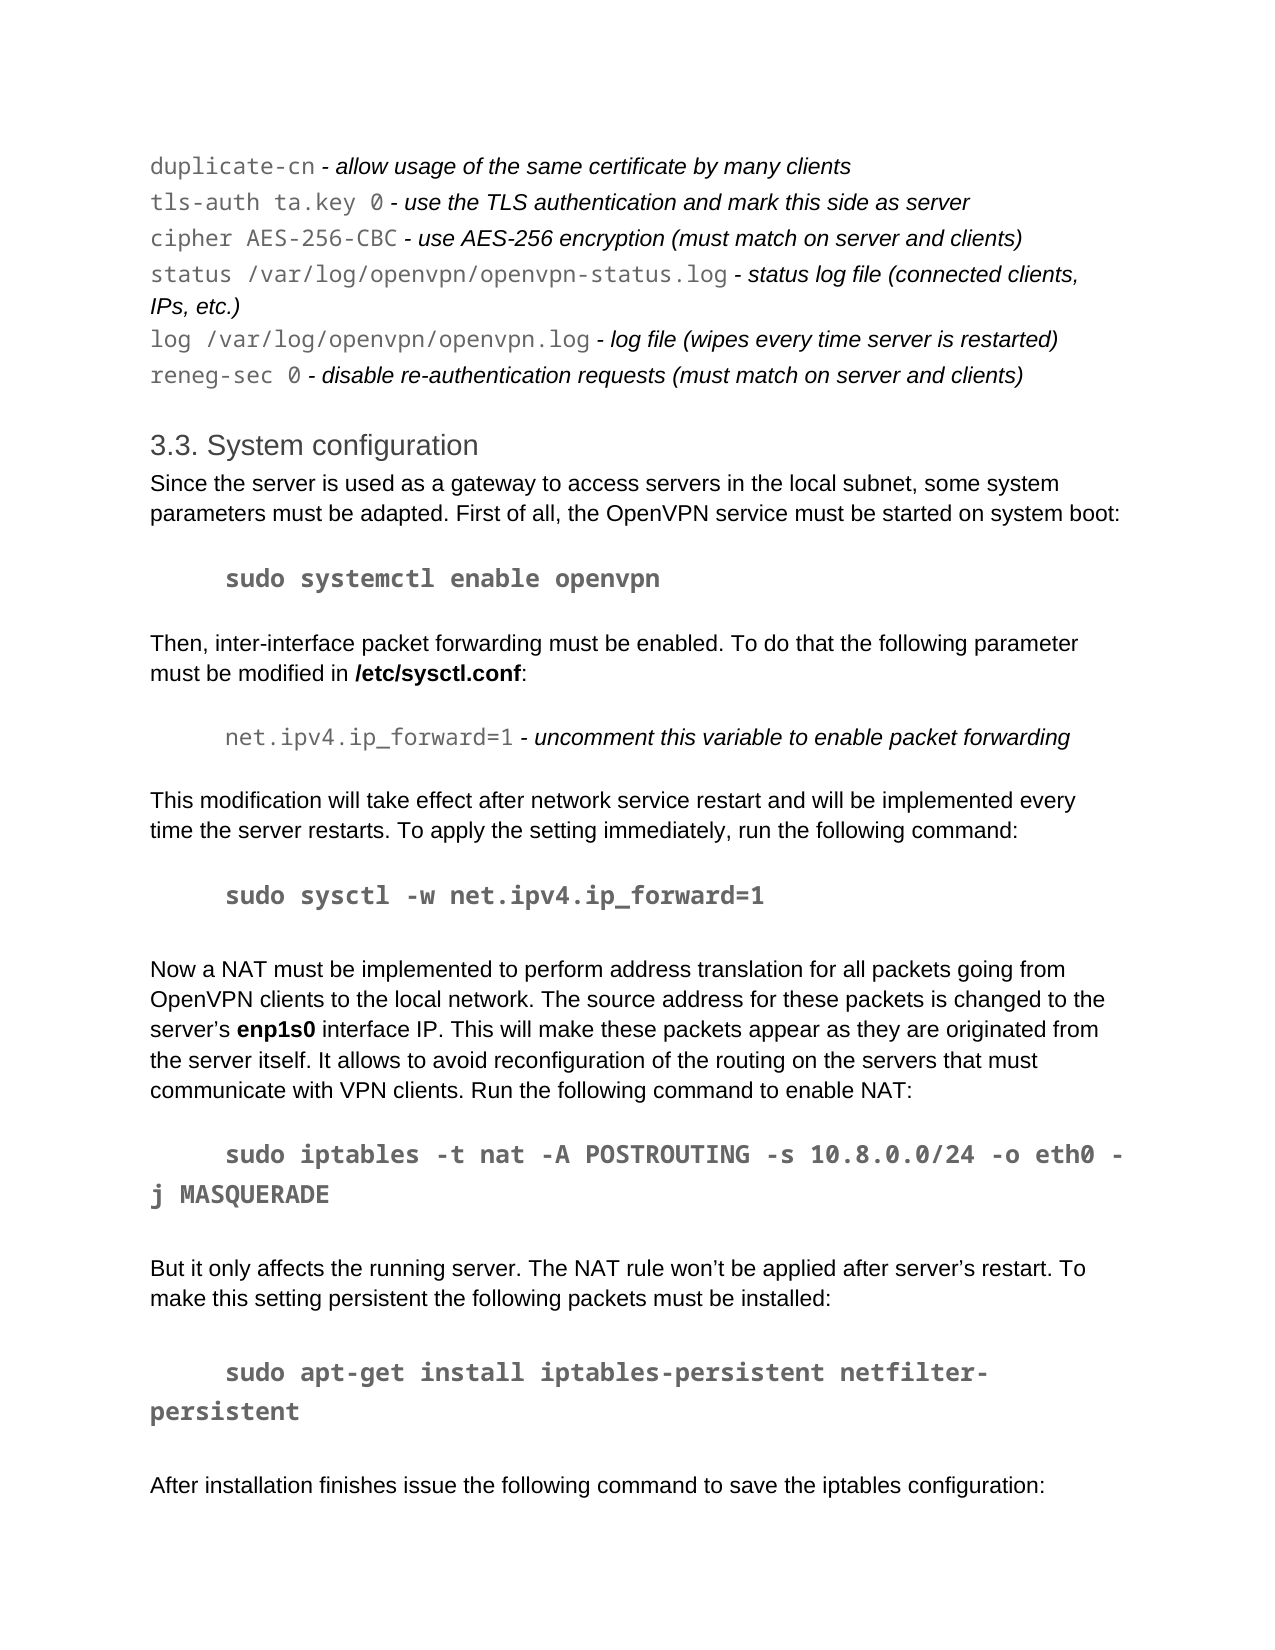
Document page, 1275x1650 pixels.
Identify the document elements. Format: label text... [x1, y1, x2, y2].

text sudo iptables -t nat -A POSTROUTING -s 10.8.0.0/24 -o eth0 -j MASQUERADE [150, 1137, 1125, 1210]
subtitle 3.3. System configuration [150, 428, 1125, 462]
text log /var/log/openvpn/openvpn.log - log file (wipes every time server is restarted) [150, 323, 1125, 354]
text duplicate-cn - allow usage of the same certificate by many clients [150, 150, 1125, 181]
text Since the server is used as a gateway to access servers in the local subnet, some system parameters must be adapted. First of all, the OpenVPN service must be started on system boot: [150, 470, 1125, 527]
text sudo systemctl enable openvpn [150, 561, 1125, 595]
text This modification will take effect after network service restart and will be implemented every time the server restarts. To apply the setting immediately, run the following command: [150, 787, 1125, 843]
text net.ipv4.ip_forward=1 - uncomment this variable to enable packet forwarding [150, 721, 1125, 752]
text status /var/log/openvpn/openvpn-status.log - status log file (connected clients, IPs, etc.) [150, 258, 1125, 319]
text sudo apt-get install iptables-persistent netfilter-persistent [150, 1354, 1125, 1427]
text tls-auth ta.key 0 - use the TLS authentication and mark this side as server [150, 186, 1125, 217]
text But it only affects the running server. The NAT rule won’t be applied after server’s restart. To make this setting persistent the following packets must be installed: [150, 1255, 1125, 1311]
text Now a NAT must be implemented to perform address translation for all packets going from OpenVPN clients to the local network. The source address for these packets is changed to the server’s enp1s0 interface IP. This will make these packets appear as they are originated from the server itself. It allows to avoid reconfiguration of the routing on the servers that must communicate with VPN clients. Run the following command to enable NAT: [150, 956, 1125, 1103]
text Then, inter-interface packet forwarding must be enabled. To do that the following parameter must be modified in /etc/sysctl.conf: [150, 630, 1125, 687]
text reneg-sec 0 - disable re-authentication requests (must match on server and clients) [150, 359, 1125, 390]
text After installation finishes issue the following command to save the iptables configuration: [150, 1472, 1125, 1498]
text sudo sysctl -w net.ipv4.ip_forward=1 [150, 878, 1125, 912]
text cipher AES-256-CBC - use AES-256 encryption (must match on server and clients) [150, 222, 1125, 253]
